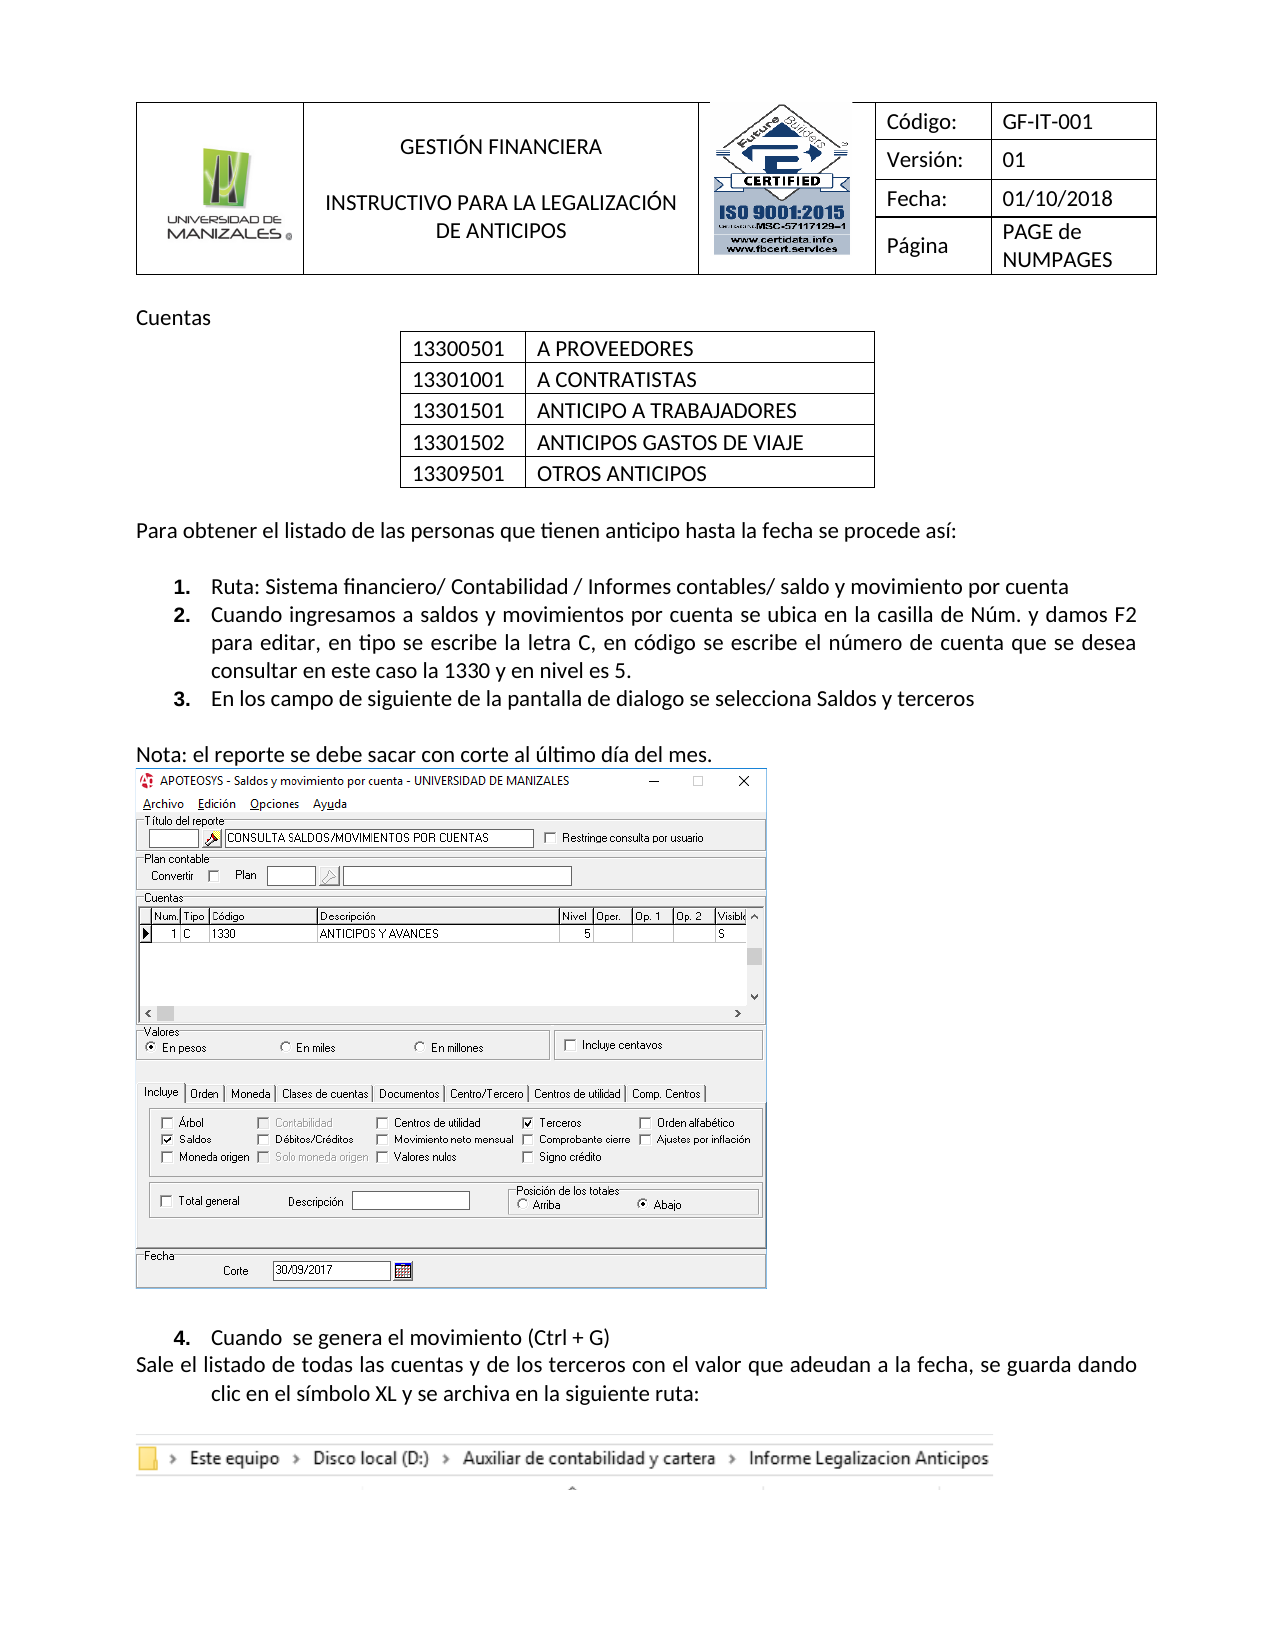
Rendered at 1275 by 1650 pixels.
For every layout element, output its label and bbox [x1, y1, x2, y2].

table_cell [401, 457, 525, 487]
picture [163, 141, 292, 247]
table_cell [526, 363, 874, 393]
table_header [401, 332, 525, 362]
table_header [526, 332, 874, 362]
table_cell [401, 394, 525, 424]
picture [135, 1434, 994, 1490]
table_cell [401, 363, 525, 393]
table_cell [401, 425, 525, 456]
table_cell [526, 394, 874, 424]
table_cell [526, 457, 874, 487]
table_cell [526, 425, 874, 456]
picture [710, 102, 853, 257]
picture [135, 768, 767, 1289]
